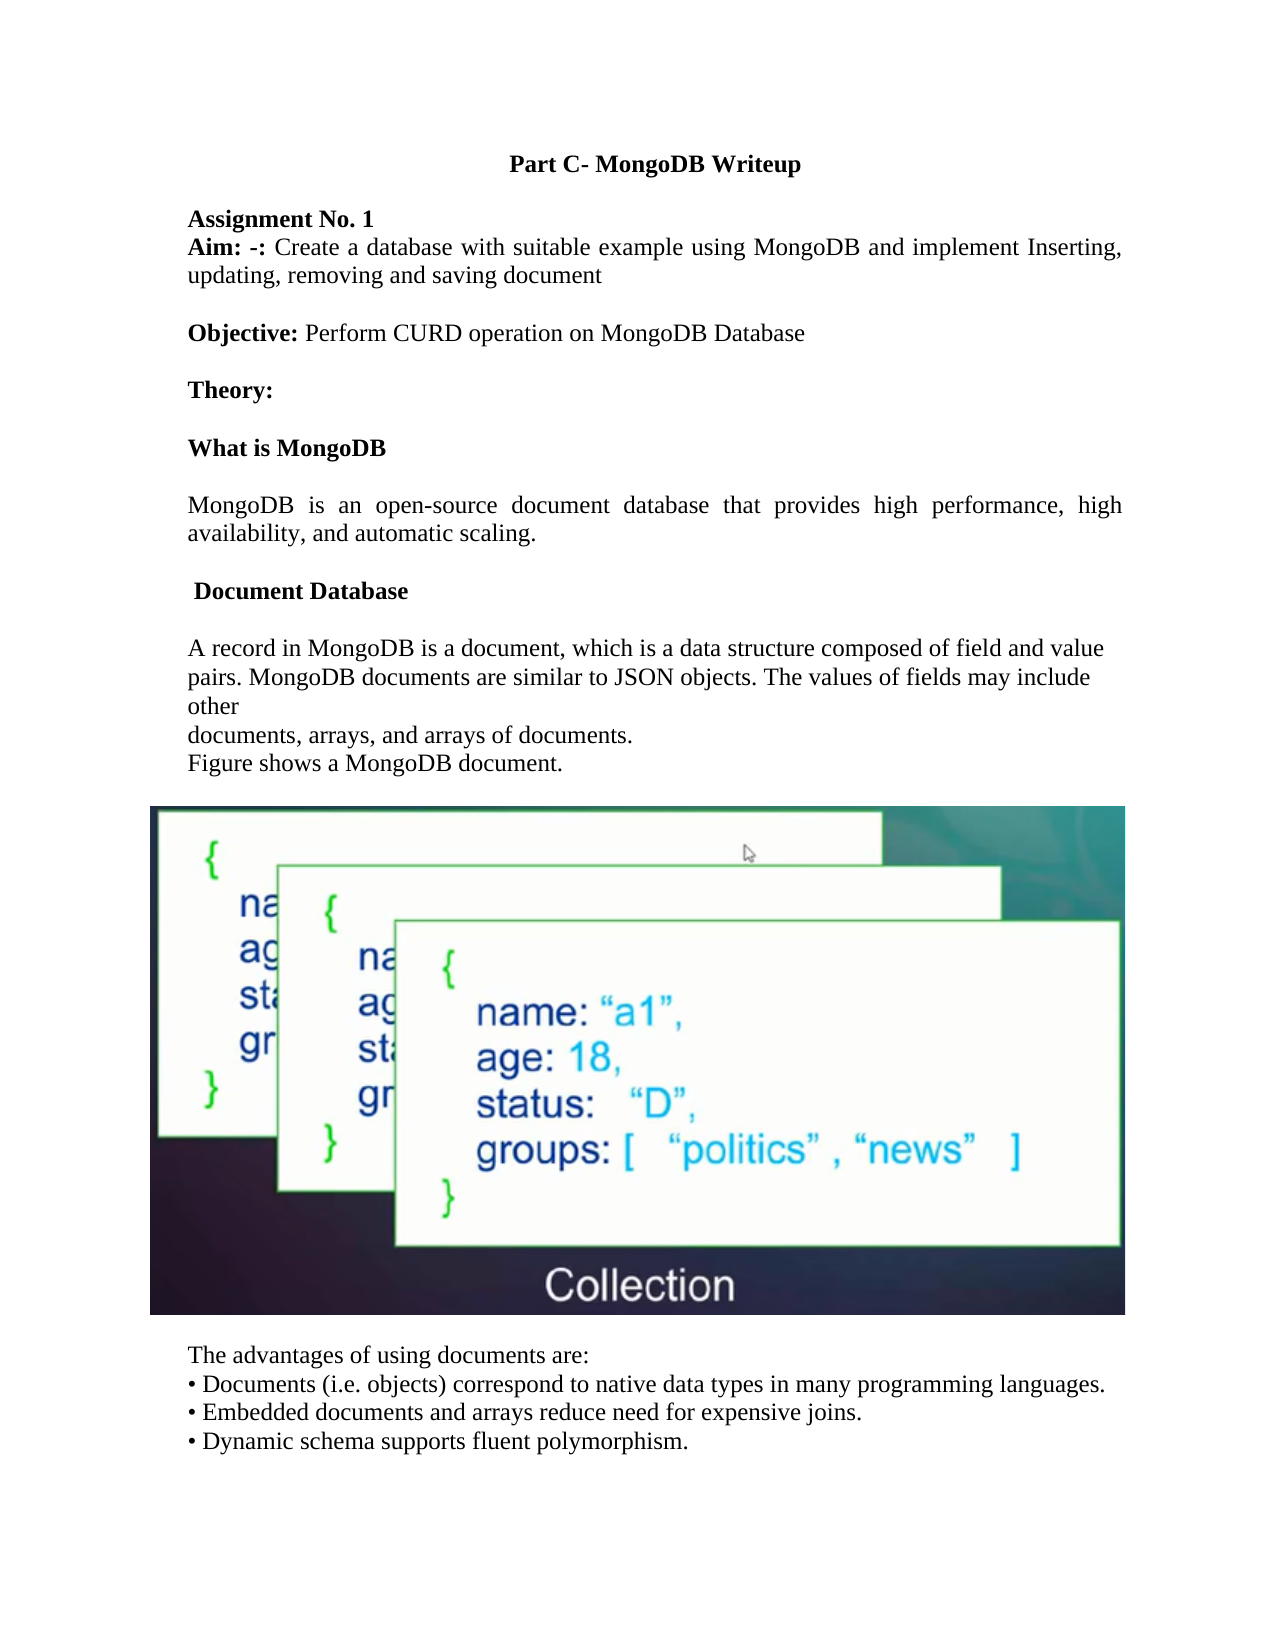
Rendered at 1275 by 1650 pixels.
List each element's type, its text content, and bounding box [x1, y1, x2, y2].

text Aim: -: Create a database with suitable example using MongoDB and implement Inserting, updating, removing and saving document [187, 233, 1123, 289]
text MongoDB is an open-source document database that provides high performance, high availability, and automatic scaling. [187, 491, 1123, 547]
list Dynamic schema supports fluent polymorphism. [187, 1426, 1125, 1455]
text Objective: Perform CURD operation on MongoDB Database [187, 318, 1125, 347]
text Assignment No. 1 [187, 206, 1123, 233]
text Part C- MongoDB Writeup [187, 150, 1123, 178]
text A record in MongoDB is a document, which is a data structure composed of field and value [187, 633, 1125, 662]
list Documents (i.e. objects) correspond to native data types in many programming languages. [187, 1369, 1125, 1397]
text Figure shows a MongoDB document. [187, 748, 1125, 777]
text documents, arrays, and arrays of documents. [187, 720, 1125, 748]
text The advantages of using documents are: [187, 1340, 1125, 1369]
text pairs. MongoDB documents are similar to JSON objects. The values of fields may include other [187, 662, 1125, 720]
picture [150, 806, 1125, 1315]
text Document Database [194, 576, 1125, 605]
list Embedded documents and arrays reduce need for expensive joins. [187, 1397, 1125, 1426]
text Theory: [187, 376, 1125, 404]
text What is MongoDB [187, 433, 1125, 462]
